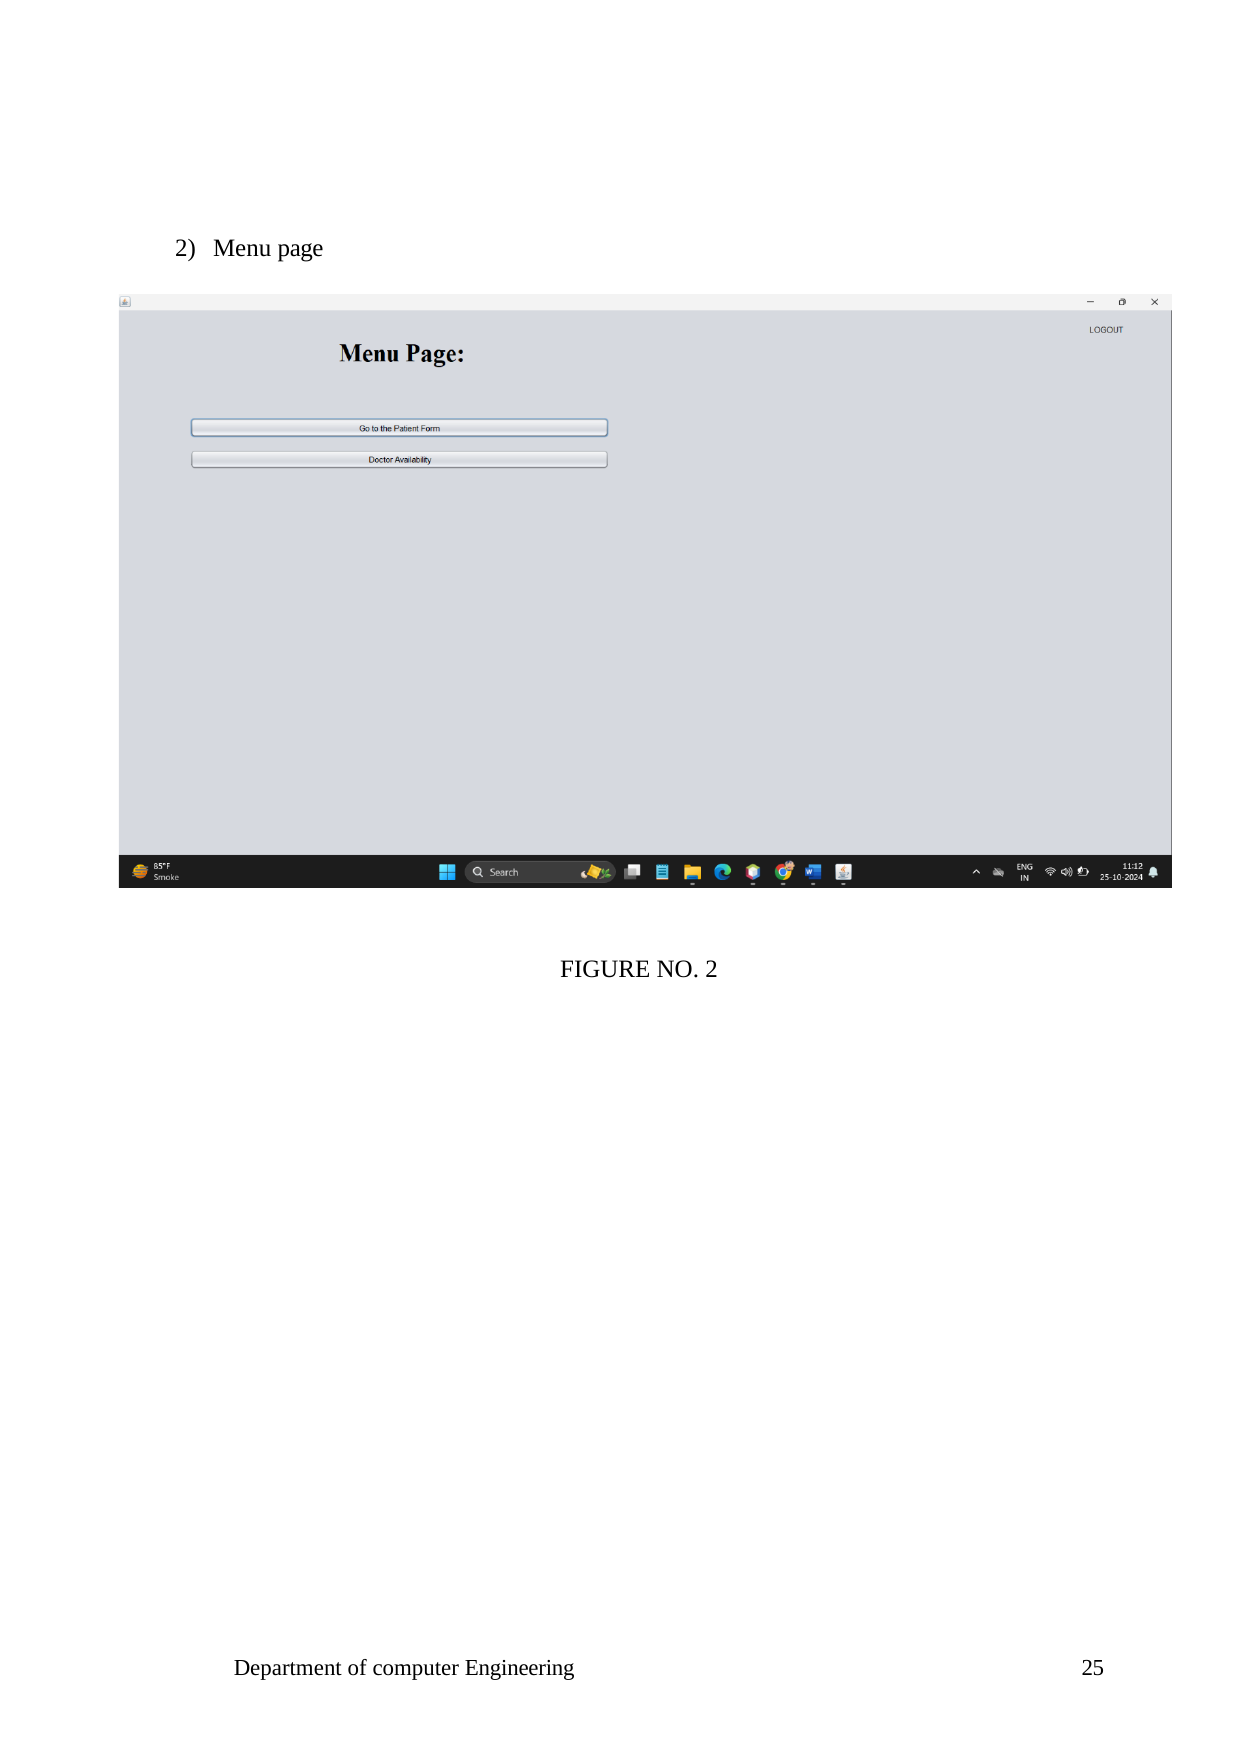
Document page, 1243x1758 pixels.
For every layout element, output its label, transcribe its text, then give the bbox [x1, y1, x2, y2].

picture [118, 294, 1172, 888]
text FIGURE NO. 2 [119, 954, 1172, 983]
list Menu page [175, 233, 1172, 262]
